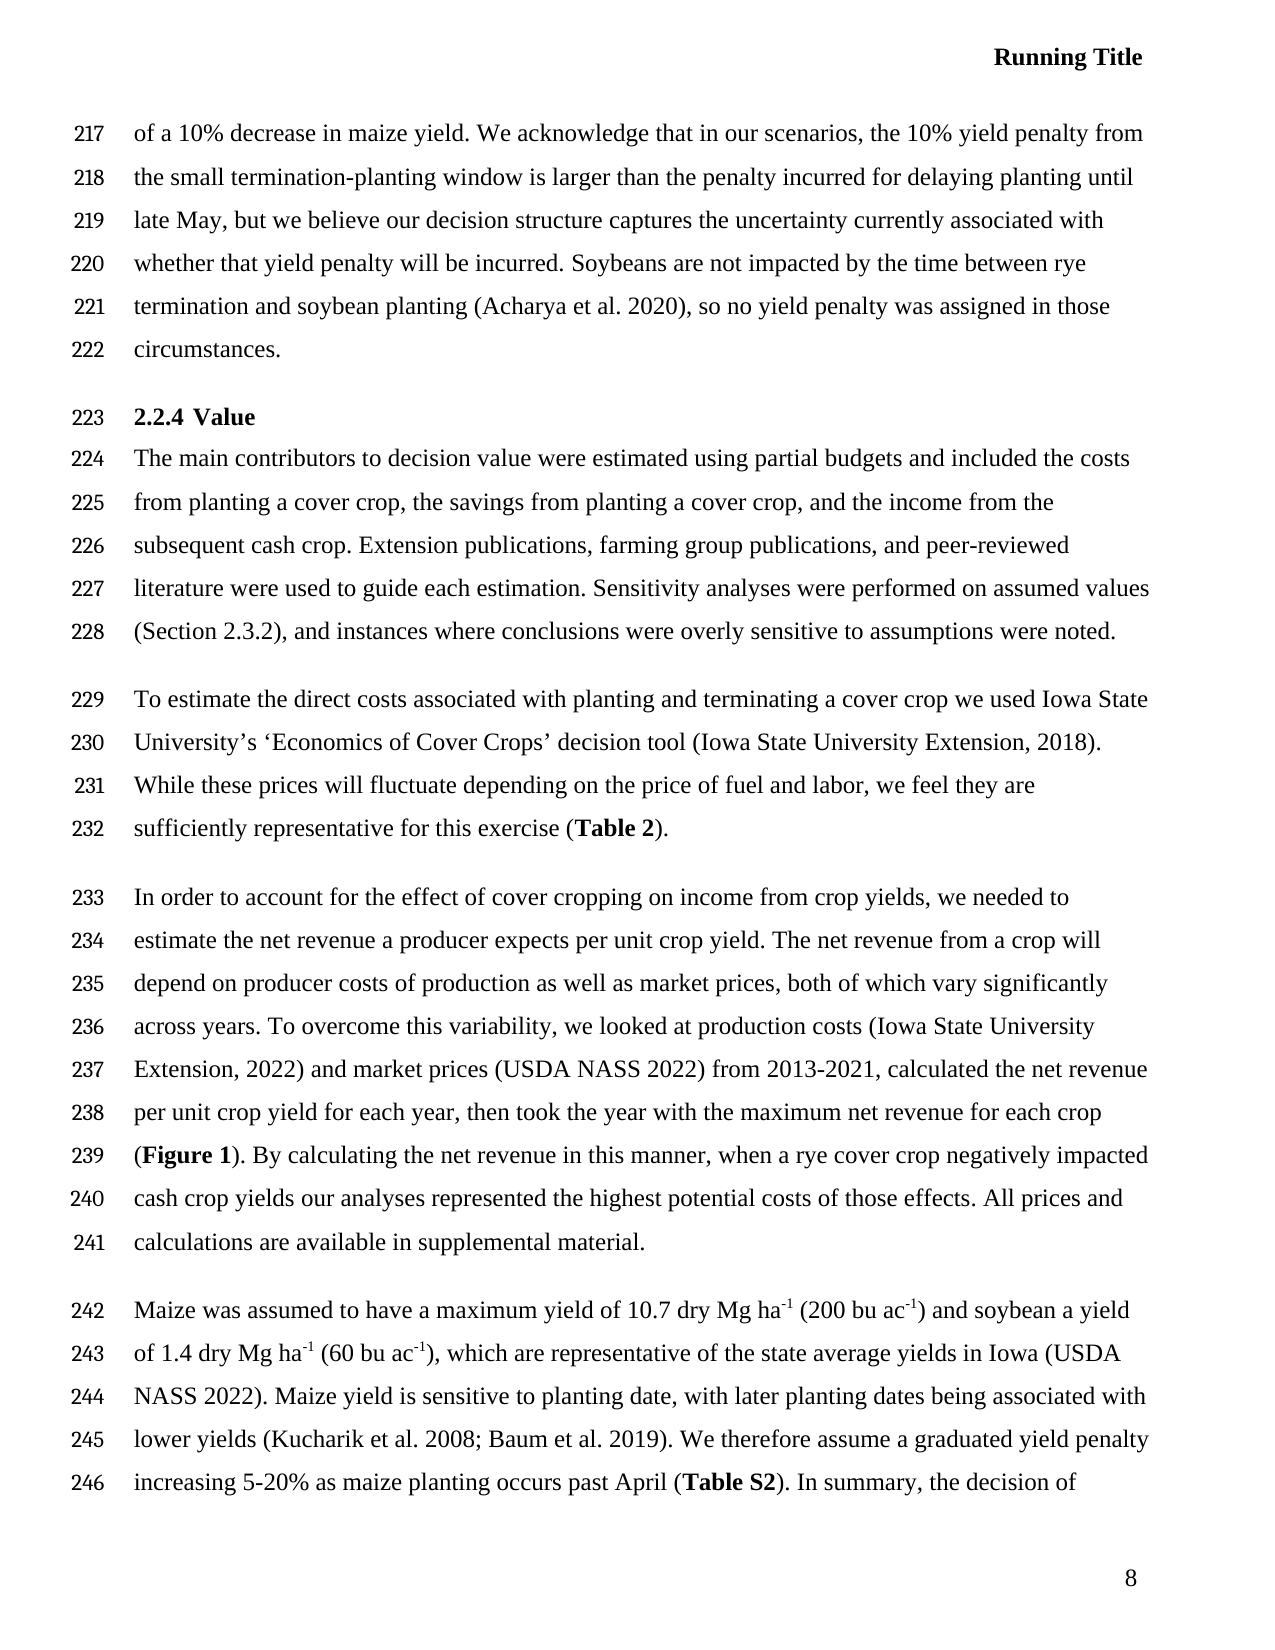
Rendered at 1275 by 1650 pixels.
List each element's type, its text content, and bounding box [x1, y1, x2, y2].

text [133, 1295, 1152, 1496]
text To estimate the direct costs associated with planting and terminating a cover crop we used Iowa State University’s ‘Economics of Cover Crops’ decision tool (Iowa State University Extension, 2018). While these prices will fluctuate depending on the price of fuel and labor, we feel they are sufficiently representative for this exercise (Table 2). [133, 684, 1152, 842]
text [133, 118, 1152, 363]
text The main contributors to decision value were estimated using partial budgets and included the costs from planting a cover crop, the savings from planting a cover crop, and the income from the subsequent cash crop. Extension publications, farming group publications, and peer-reviewed literature were used to guide each estimation. Sensitivity analyses were performed on assumed values (Section 2.3.2), and instances where conclusions were overly sensitive to assumptions were noted. [133, 443, 1152, 645]
text In order to account for the effect of cover cropping on income from crop yields, we needed to estimate the net revenue a producer expects per unit crop yield. The net revenue from a crop will depend on producer costs of production as well as market prices, both of which vary significantly across years. To overcome this variability, we looked at production costs (Iowa State University Extension, 2022) and market prices (USDA NASS 2022) from 2013-2021, calculated the net revenue per unit crop yield for each year, then took the year with the maximum net revenue for each crop (Figure 1). By calculating the net revenue in this manner, when a rye cover crop negatively impacted cash crop yields our analyses represented the highest potential costs of those effects. All prices and calculations are available in supplemental material. [133, 882, 1152, 1255]
subtitle Value [133, 402, 1152, 431]
